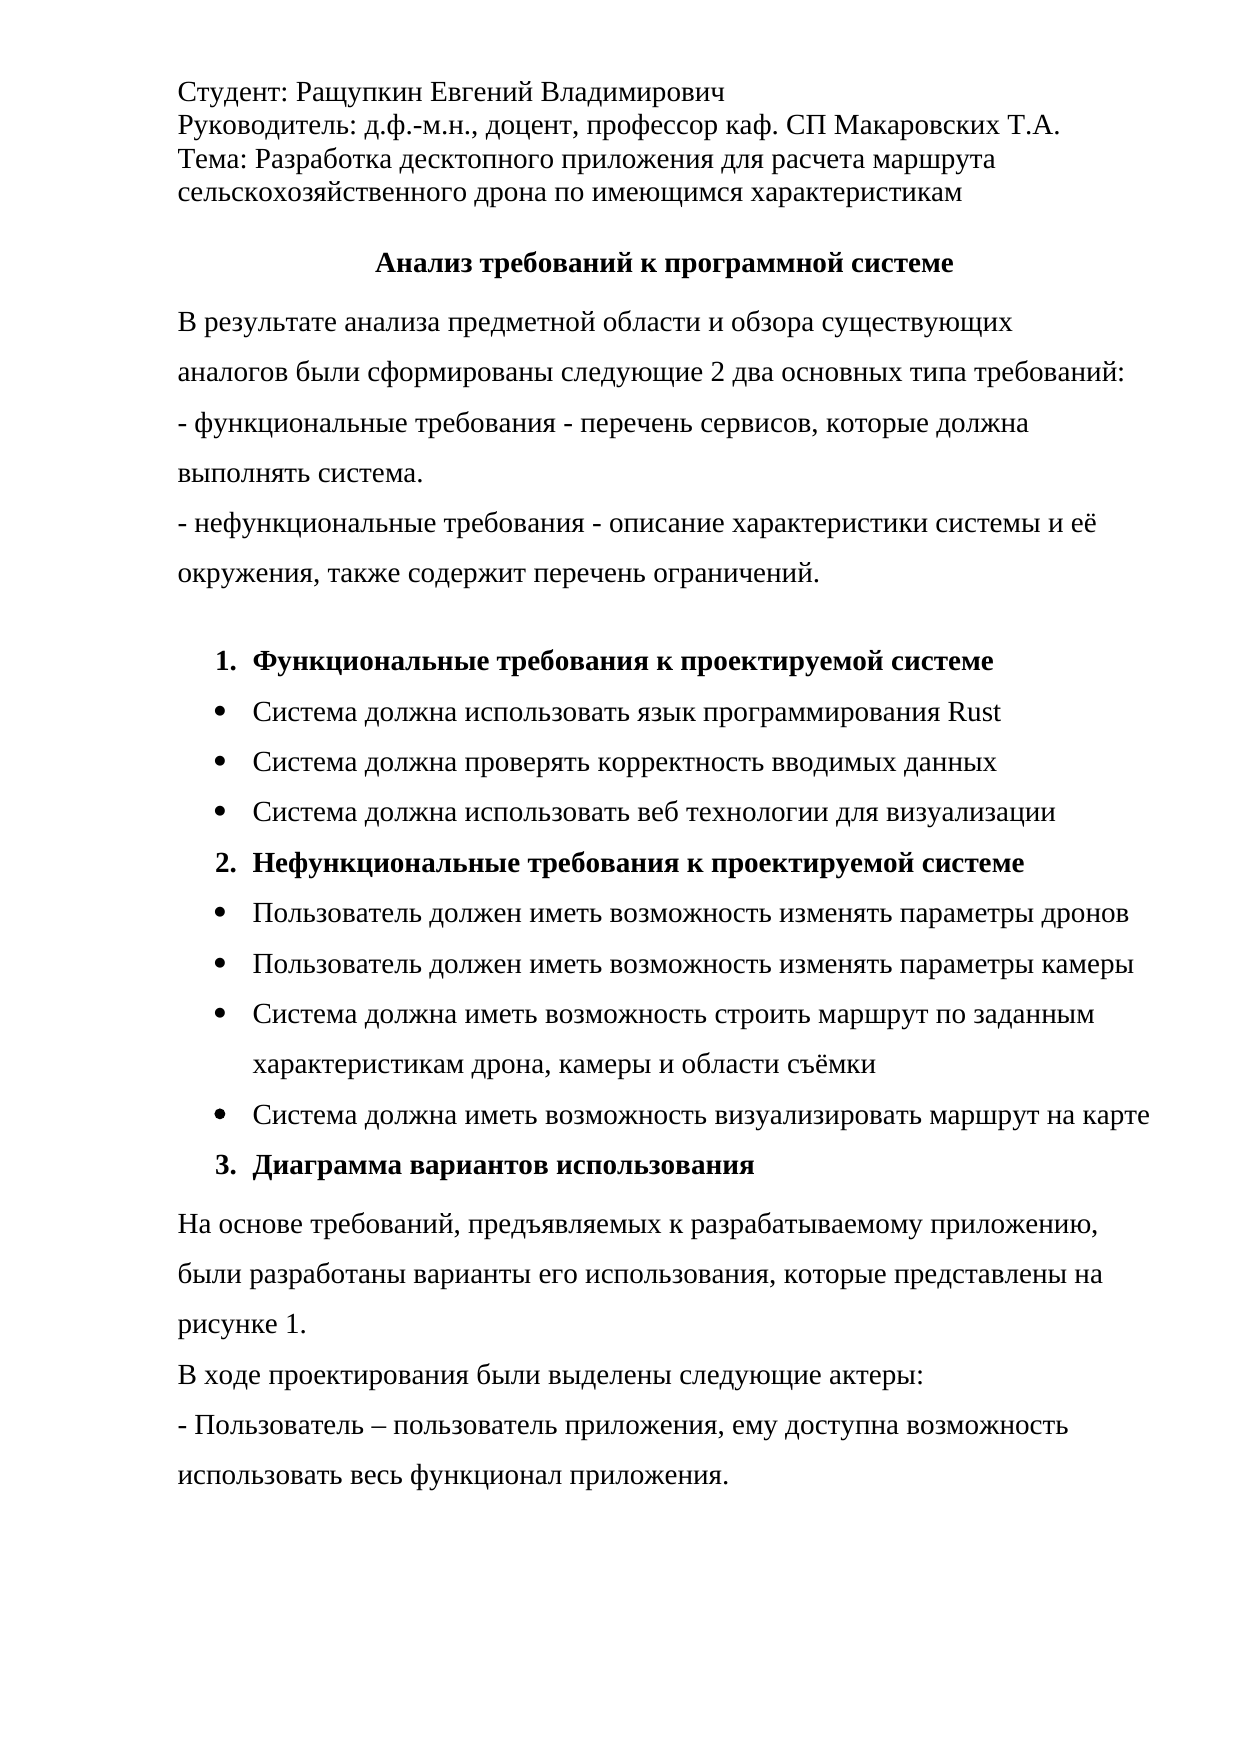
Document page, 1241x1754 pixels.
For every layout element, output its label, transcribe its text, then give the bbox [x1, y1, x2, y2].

text Анализ требований к программной системе [177, 246, 1152, 279]
text Руководитель: д.ф.-м.н., доцент, профессор каф. СП Макаровских Т.А. [177, 107, 1152, 141]
text - функциональные требования - перечень сервисов, которые должна выполнять система. [177, 405, 1152, 488]
list Функциональные требования к проектируемой системе [215, 643, 1152, 677]
list Система должна использовать язык программирования Rust [215, 694, 1152, 727]
list Система должна иметь возможность визуализировать маршрут на карте [215, 1097, 1152, 1131]
text В ходе проектирования были выделены следующие актеры: [177, 1357, 1152, 1390]
list Система должна использовать веб технологии для визуализации [215, 794, 1152, 828]
text На основе требований, предъявляемых к разрабатываемому приложению, были разработаны варианты его использования, которые представлены на рисунке 1. [177, 1206, 1152, 1340]
list Система должна иметь возможность строить маршрут по заданным характеристикам дрона, камеры и области съёмки [215, 996, 1152, 1080]
text Студент: Ращупкин Евгений Владимирович [177, 74, 1152, 107]
text - Пользователь – пользователь приложения, ему доступна возможность использовать весь функционал приложения. [177, 1407, 1152, 1491]
list Система должна проверять корректность вводимых данных [215, 744, 1152, 778]
text - нефункциональные требования - описание характеристики системы и её окружения, также содержит перечень ограничений. [177, 505, 1152, 589]
list Пользователь должен иметь возможность изменять параметры дронов [215, 895, 1152, 929]
list Диаграмма вариантов использования [215, 1147, 1152, 1181]
text аналогов были сформированы следующие 2 два основных типа требований: [177, 354, 1152, 388]
text В результате анализа предметной области и обзора существующих [177, 304, 1152, 338]
list Нефункциональные требования к проектируемой системе [215, 845, 1152, 878]
list Пользователь должен иметь возможность изменять параметры камеры [215, 946, 1152, 979]
text Тема: Разработка десктопного приложения для расчета маршрута сельскохозяйственного дрона по имеющимся характеристикам [177, 141, 1152, 208]
